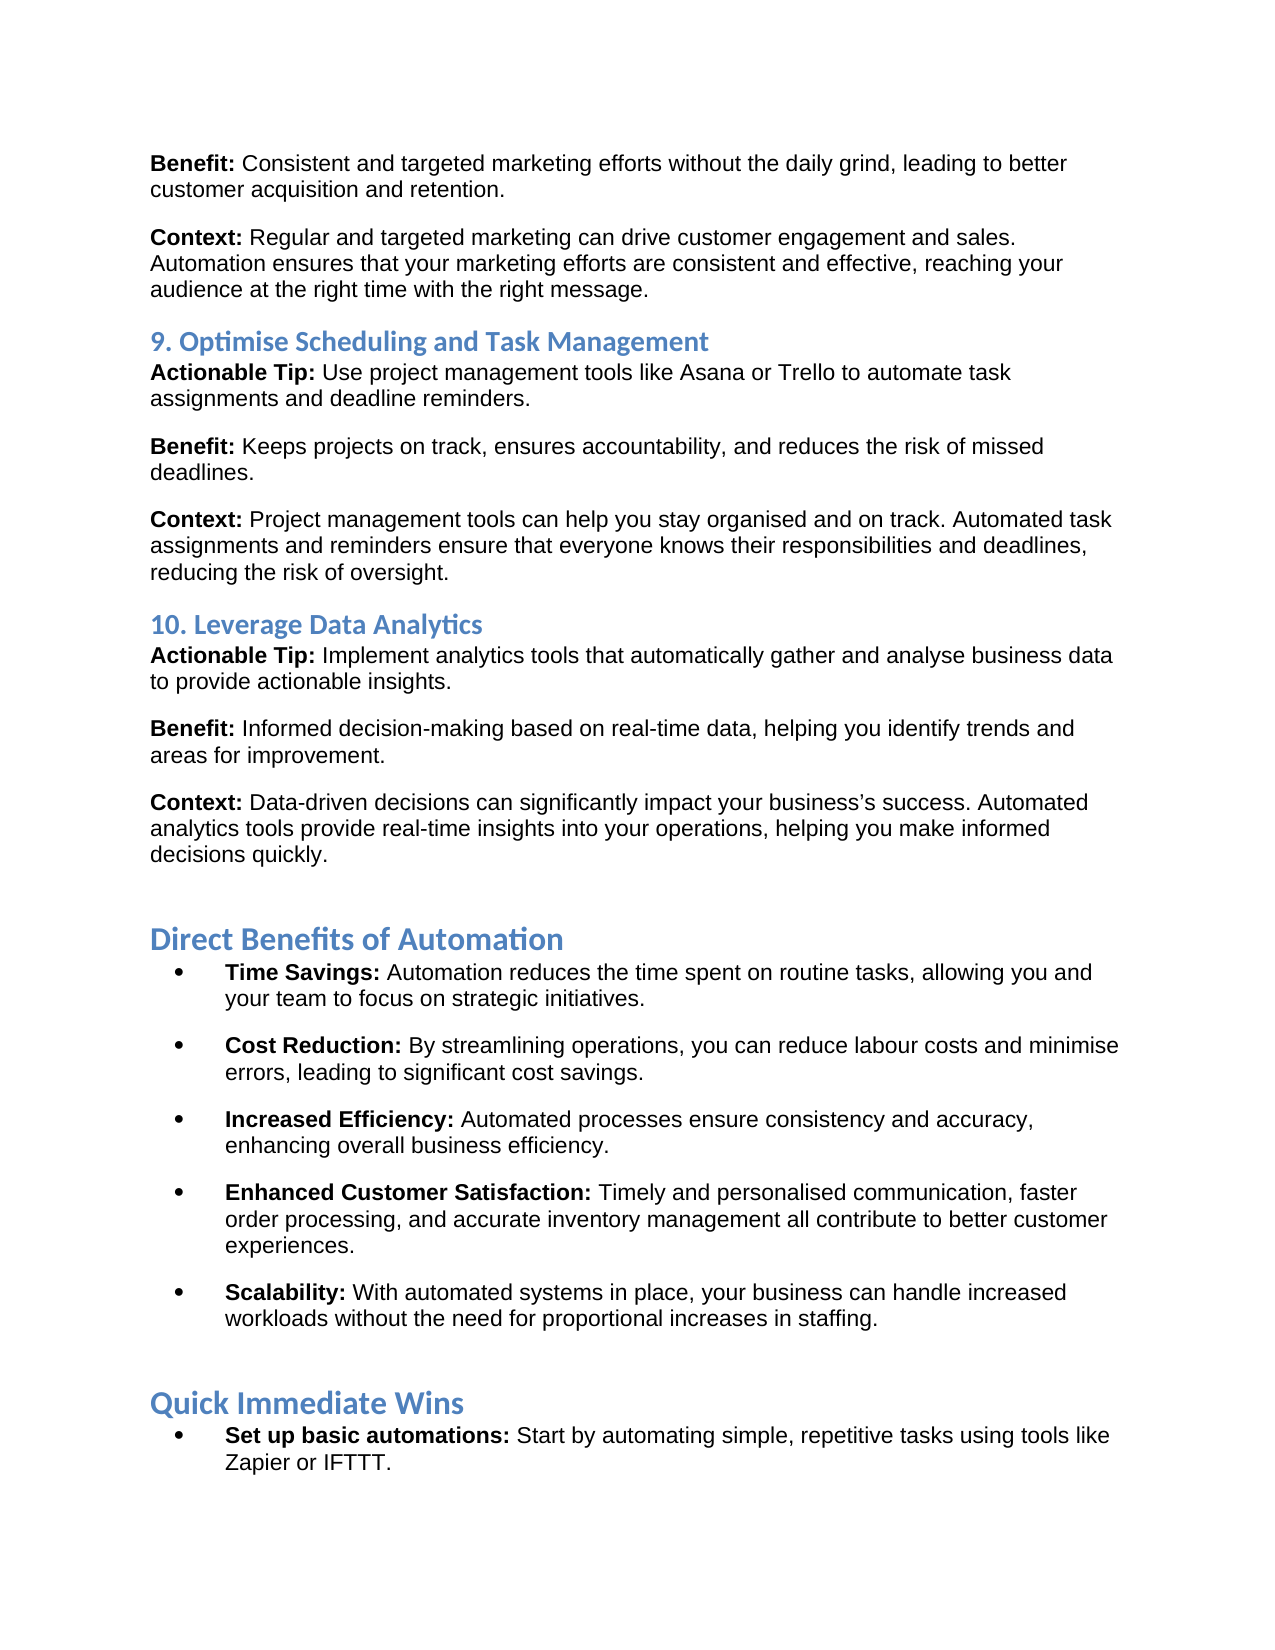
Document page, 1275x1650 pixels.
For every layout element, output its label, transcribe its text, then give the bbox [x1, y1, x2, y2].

subtitle Direct Benefits of Automation [150, 918, 1125, 958]
text Context: Data-driven decisions can significantly impact your business’s success. Automated analytics tools provide real-time insights into your operations, helping you make informed decisions quickly. [150, 789, 1125, 868]
text Benefit: Informed decision-making based on real-time data, helping you identify trends and areas for improvement. [150, 715, 1125, 768]
list Cost Reduction: By streamlining operations, you can reduce labour costs and minimise errors, leading to significant cost savings. [175, 1032, 1125, 1085]
text Actionable Tip: Use project management tools like Asana or Trello to automate task assignments and deadline reminders. [150, 359, 1125, 412]
list Increased Efficiency: Automated processes ensure consistency and accuracy, enhancing overall business efficiency. [175, 1106, 1125, 1158]
list Enhanced Customer Satisfaction: Timely and personalised communication, faster order processing, and accurate inventory management all contribute to better customer experiences. [175, 1179, 1125, 1258]
subtitle 10. Leverage Data Analytics [150, 606, 1125, 642]
text Actionable Tip: Implement analytics tools that automatically gather and analyse business data to provide actionable insights. [150, 642, 1125, 694]
subtitle Quick Immediate Wins [150, 1382, 1125, 1422]
text Benefit: Consistent and targeted marketing efforts without the daily grind, leading to better customer acquisition and retention. [150, 150, 1125, 203]
subtitle 9. Optimise Scheduling and Task Management [150, 323, 1125, 359]
text Context: Regular and targeted marketing can drive customer engagement and sales. Automation ensures that your marketing efforts are consistent and effective, reaching your audience at the right time with the right message. [150, 223, 1125, 303]
text Context: Project management tools can help you stay organised and on track. Automated task assignments and reminders ensure that everyone knows their responsibilities and deadlines, reducing the risk of oversight. [150, 506, 1125, 585]
text Benefit: Keeps projects on track, ensures accountability, and reduces the risk of missed deadlines. [150, 433, 1125, 485]
list Set up basic automations: Start by automating simple, repetitive tasks using tools like Zapier or IFTTT. [175, 1422, 1125, 1475]
list Time Savings: Automation reduces the time spent on routine tasks, allowing you and your team to focus on strategic initiatives. [175, 958, 1125, 1011]
list Scalability: With automated systems in place, your business can handle increased workloads without the need for proportional increases in staffing. [175, 1279, 1125, 1332]
